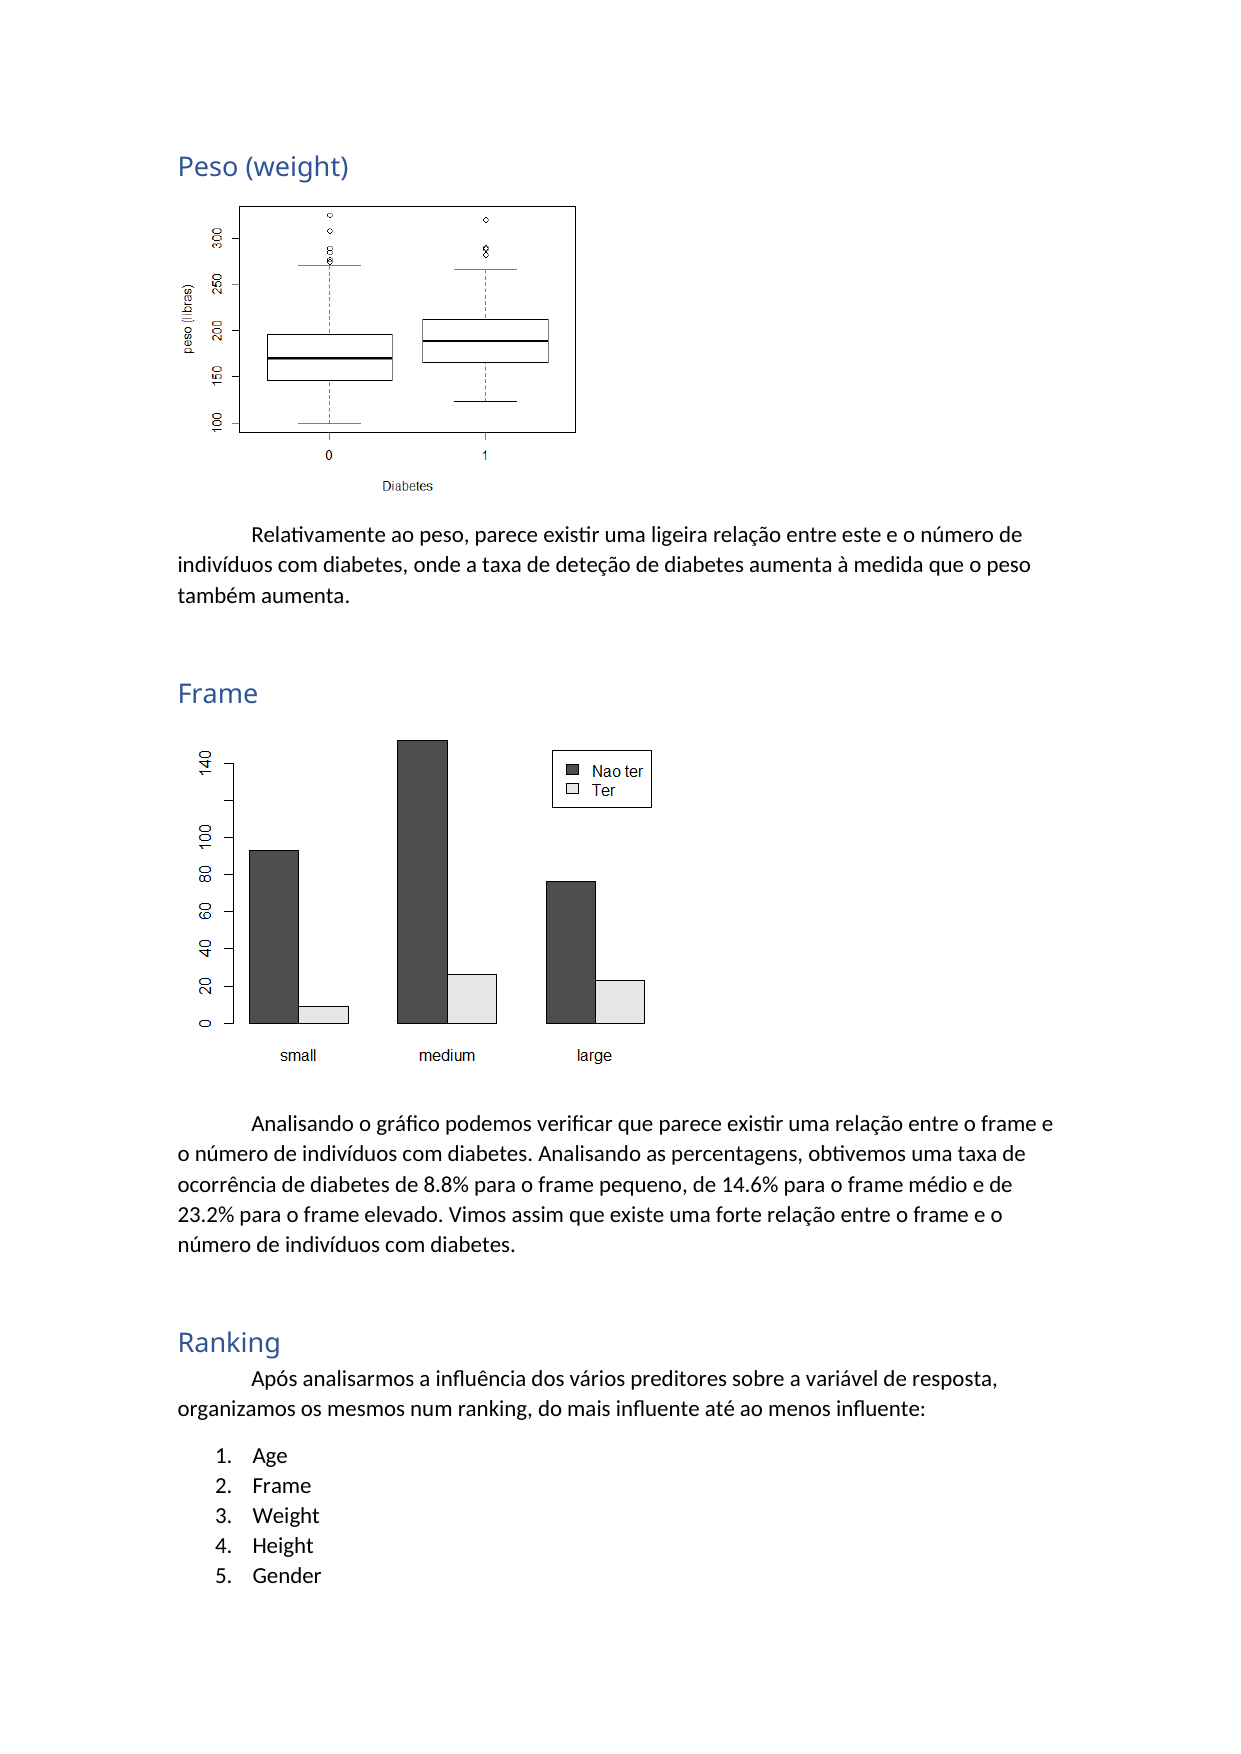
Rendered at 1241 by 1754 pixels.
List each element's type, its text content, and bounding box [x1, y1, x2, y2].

list Gender [215, 1562, 1063, 1589]
text Após analisarmos a influência dos vários preditores sobre a variável de resposta, organizamos os mesmos num ranking, do mais influente até ao menos influente: [177, 1364, 1063, 1422]
subtitle Ranking [177, 1324, 1063, 1361]
subtitle Peso (weight) [177, 148, 1063, 184]
list Weight [215, 1501, 1063, 1529]
list Frame [215, 1471, 1063, 1499]
text Relativamente ao peso, parece existir uma ligeira relação entre este e o número de indivíduos com diabetes, onde a taxa de deteção de diabetes aumenta à medida que o peso também aumenta. [177, 520, 1063, 609]
picture [177, 187, 604, 502]
picture [177, 714, 674, 1091]
text Analisando o gráfico podemos verificar que parece existir uma relação entre o frame e o número de indivíduos com diabetes. Analisando as percentagens, obtivemos uma taxa de ocorrência de diabetes de 8.8% para o frame pequeno, de 14.6% para o frame médio e de 23.2% para o frame elevado. Vimos assim que existe uma forte relação entre o frame e o número de indivíduos com diabetes. [177, 1109, 1063, 1258]
subtitle Frame [177, 674, 1063, 711]
list Height [215, 1531, 1063, 1559]
list Age [215, 1441, 1063, 1469]
